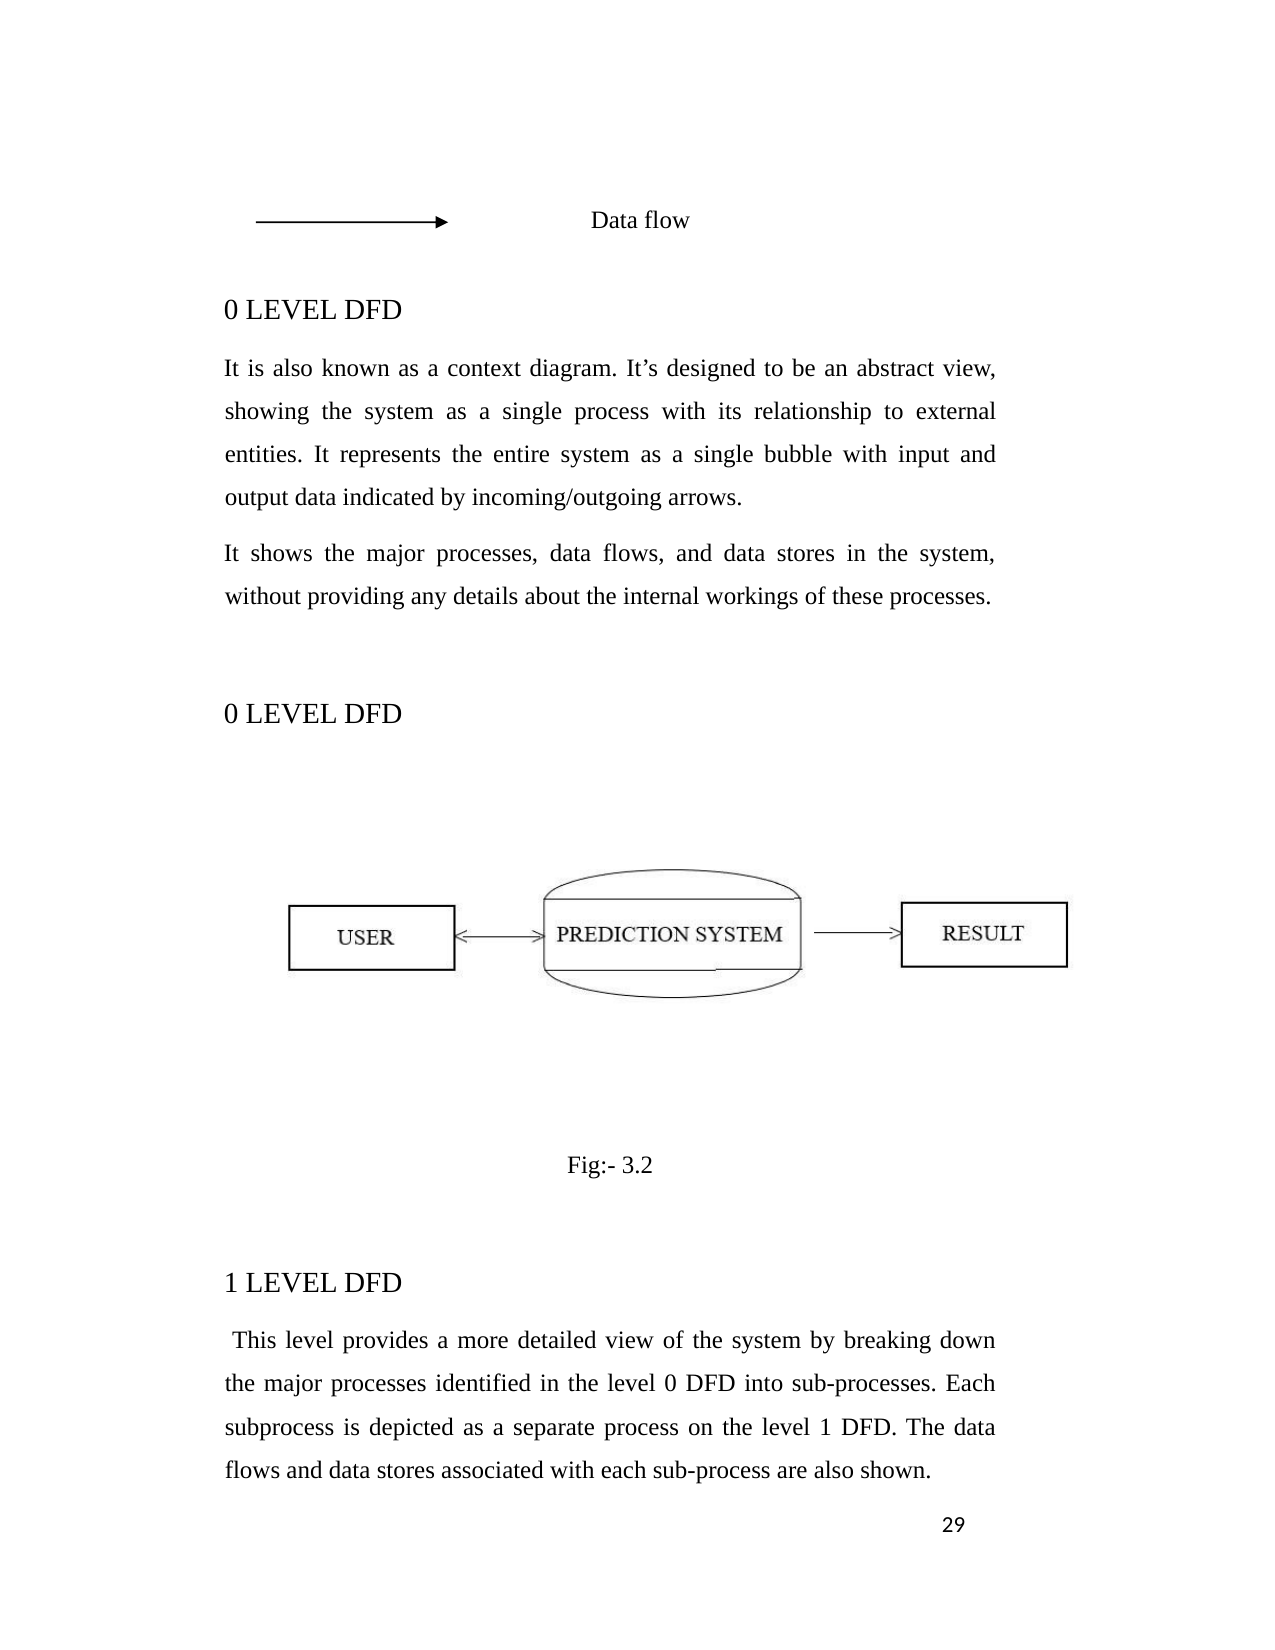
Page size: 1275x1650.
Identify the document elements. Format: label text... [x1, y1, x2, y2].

subtitle 0 LEVEL DFD [223, 292, 997, 326]
text Data flow [150, 205, 1125, 234]
text It shows the major processes, data flows, and data stores in the system, without providing any details about the internal workings of these processes. [223, 538, 997, 609]
text Fig:- 3.2 [216, 1150, 1004, 1179]
subtitle 0 LEVEL DFD [223, 696, 997, 729]
text It is also known as a context diagram. It’s designed to be an abstract view, showing the system as a single process with its relationship to external entities. It represents the entire system as a single bubble with input and output data indicated by incoming/outgoing arrows. [223, 353, 997, 511]
subtitle 1 LEVEL DFD [223, 1265, 997, 1298]
text This level provides a more detailed view of the system by breaking down the major processes identified in the level 0 DFD into sub-processes. Each subprocess is depicted as a separate process on the level 1 DFD. The data flows and data stores associated with each sub-process are also shown. [223, 1325, 997, 1483]
picture [212, 752, 1113, 1129]
